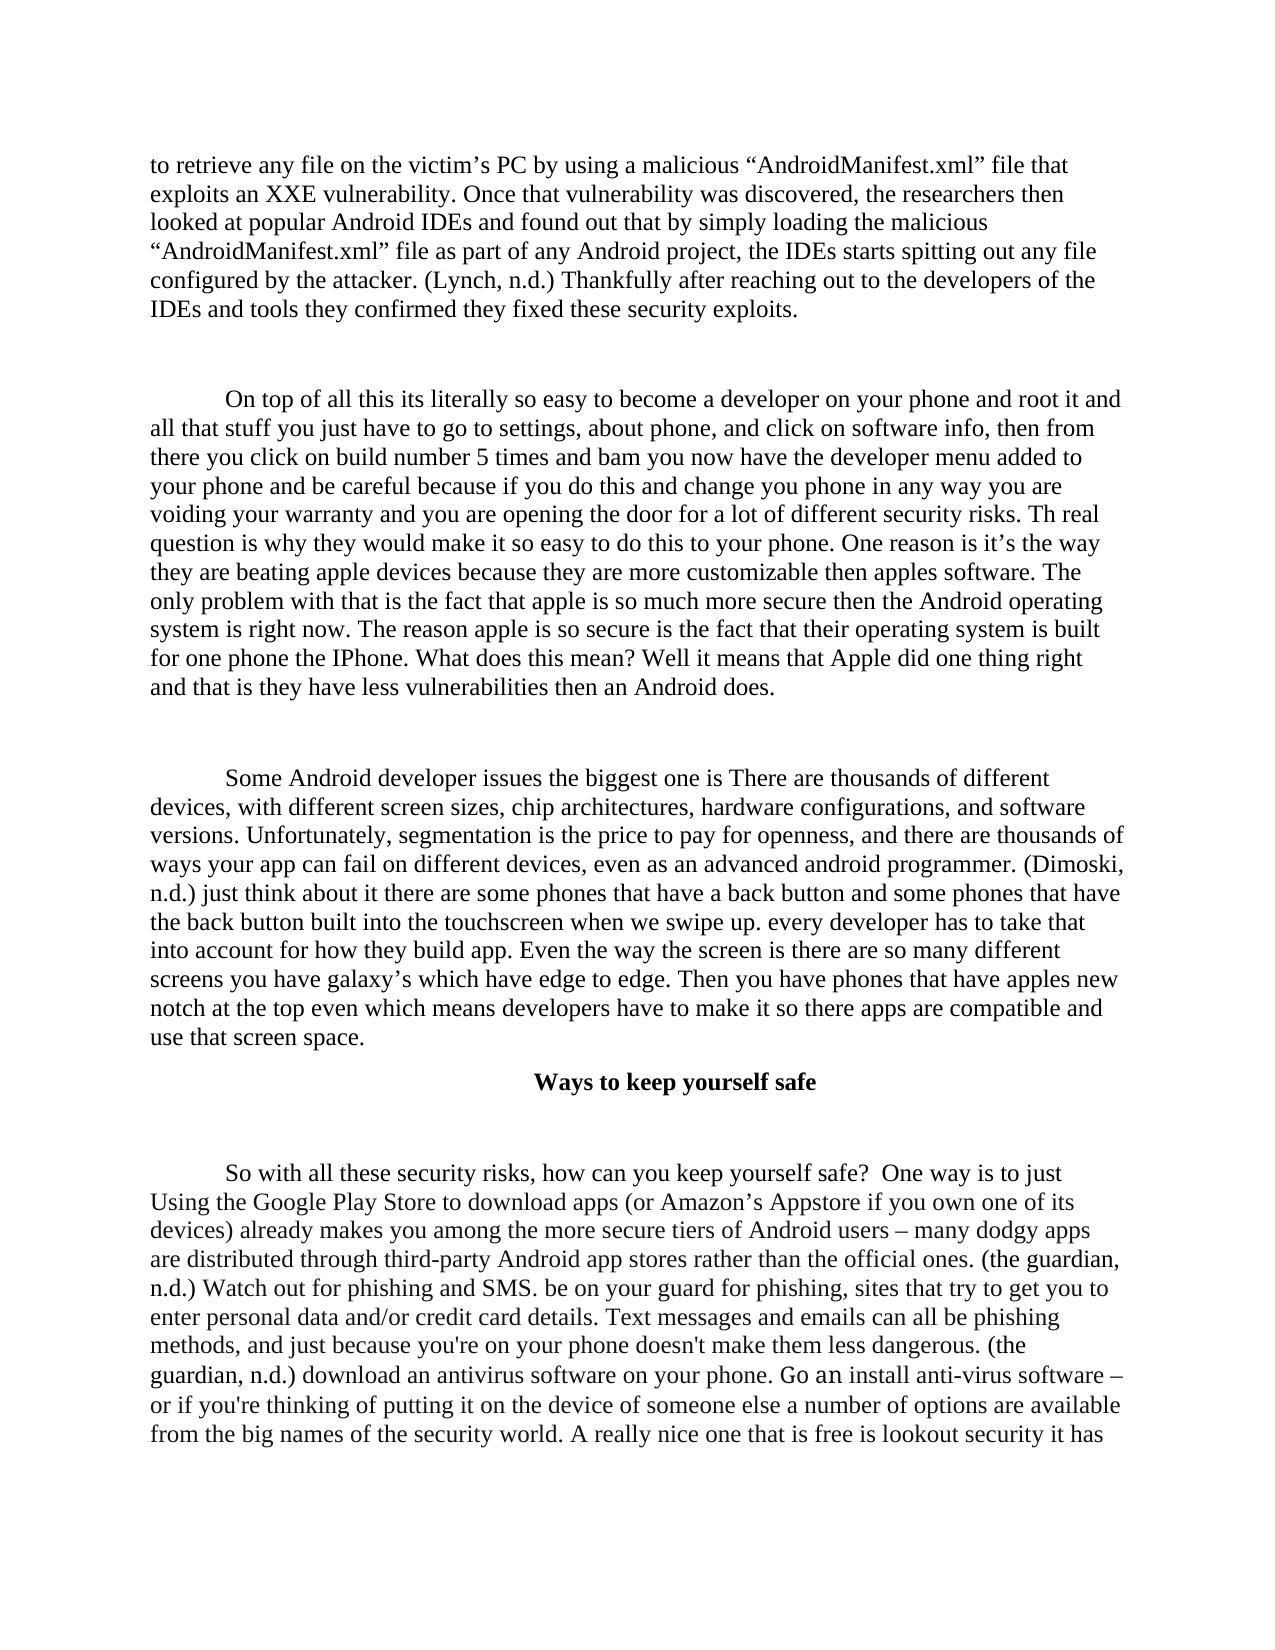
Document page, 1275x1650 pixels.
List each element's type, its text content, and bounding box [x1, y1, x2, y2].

text On top of all this its literally so easy to become a developer on your phone and root it and all that stuff you just have to go to settings, about phone, and click on software info, then from there you click on build number 5 times and bam you now have the developer menu added to your phone and be careful because if you do this and change you phone in any way you are voiding your warranty and you are opening the door for a lot of different security risks. Th real question is why they would make it so easy to do this to your phone. One reason is it’s the way they are beating apple devices because they are more customizable then apples software. The only problem with that is the fact that apple is so much more secure then the Android operating system is right now. The reason apple is so secure is the fact that their operating system is built for one phone the IPhone. What does this mean? Well it means that Apple did one thing right and that is they have less vulnerabilities then an Android does. [150, 384, 1125, 701]
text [150, 150, 1125, 322]
text Ways to keep yourself safe [150, 1067, 1125, 1096]
text Some Android developer issues the biggest one is There are thousands of different devices, with different screen sizes, chip architectures, hardware configurations, and software versions. Unfortunately, segmentation is the price to pay for openness, and there are thousands of ways your app can fail on different devices, even as an advanced android programmer. just think about it there are some phones that have a back button and some phones that have the back button built into the touchscreen when we swipe up. every developer has to take that into account for how they build app. Even the way the screen is there are so many different screens you have galaxy’s which have edge to edge. Then you have phones that have apples new notch at the top even which means developers have to make it so there apps are compatible and use that screen space. [150, 763, 1125, 1050]
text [150, 1158, 1125, 1448]
